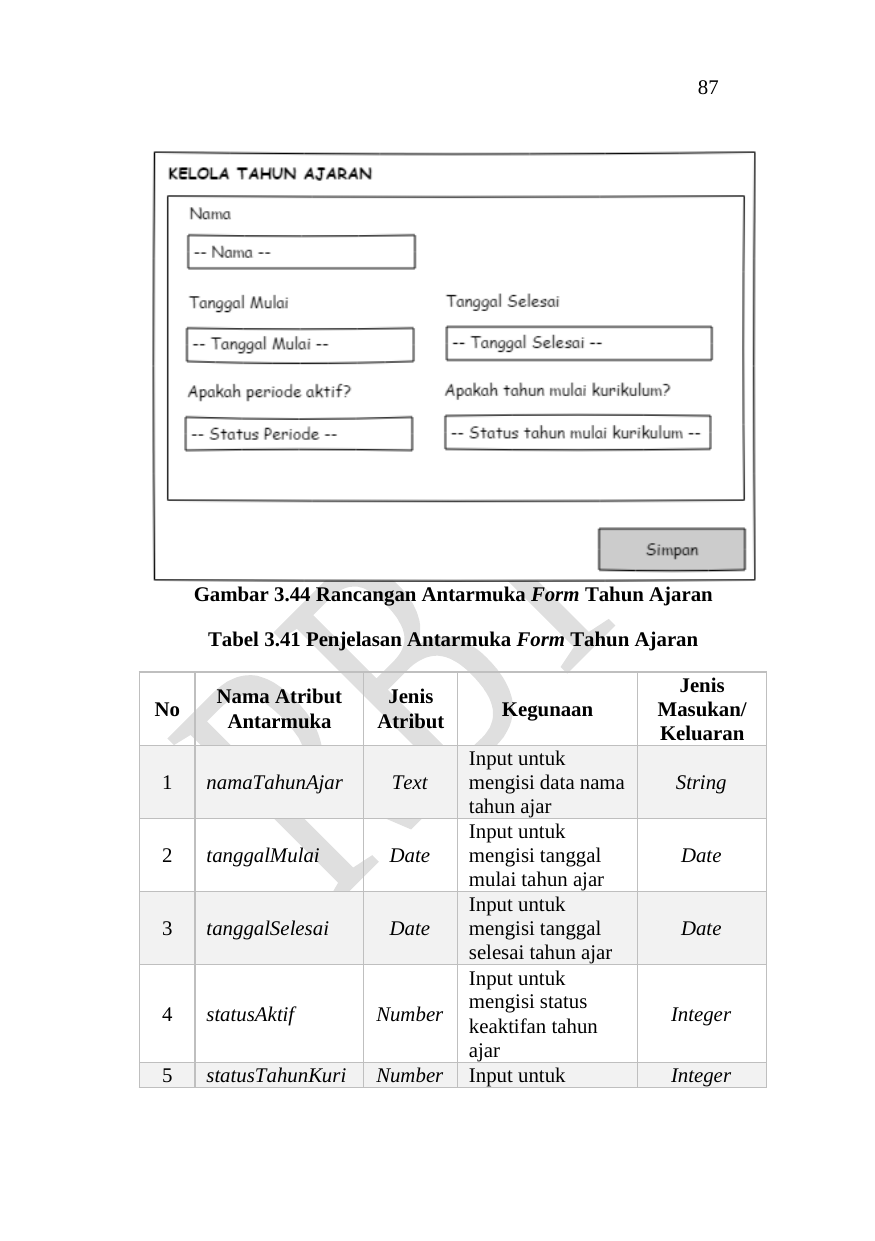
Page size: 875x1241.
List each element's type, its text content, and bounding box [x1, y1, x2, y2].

table_cell 2 [140, 819, 194, 891]
table_cell Input untuk mengisi tanggal selesai tahun ajar [458, 892, 637, 964]
table_cell String [638, 746, 766, 818]
table_cell Input untuk mengisi data nama tahun ajar [458, 746, 637, 818]
table_cell tanggalMulai [196, 819, 363, 891]
picture [150, 150, 757, 582]
table_cell Input untuk mengisi tanggal mulai tahun ajar [458, 819, 637, 891]
table_cell Date [364, 819, 457, 891]
table_cell statusTahunKurikulum [196, 1063, 363, 1087]
table_cell namaTahunAjar [196, 746, 363, 818]
table_cell Integer [638, 965, 766, 1062]
table_cell 4 [140, 965, 194, 1062]
table_cell Input untuk mengisi status keaktifan tahun ajar [458, 965, 637, 1062]
table_cell tanggalSelesai [196, 892, 363, 964]
table_header Kegunaan [458, 673, 637, 745]
table_cell 3 [140, 892, 194, 964]
table_cell Date [364, 892, 457, 964]
table_cell Input untuk mengisi status keaktifan tahun kurikulum [458, 1063, 637, 1087]
table_header Nama Atribut Antarmuka [196, 673, 363, 745]
table_cell 1 [140, 746, 194, 818]
table_header Jenis Masukan/ Keluaran [638, 673, 766, 745]
table_cell statusAktif [196, 965, 363, 1062]
table_cell Integer [638, 1063, 766, 1087]
table_header Jenis Atribut [364, 673, 457, 745]
table_header No [140, 673, 194, 745]
table_cell 5 [140, 1063, 194, 1087]
table_cell Text [364, 746, 457, 818]
table_cell Date [638, 819, 766, 891]
table_cell Number [364, 1063, 457, 1087]
table_cell Date [638, 892, 766, 964]
table_cell Number [364, 965, 457, 1062]
